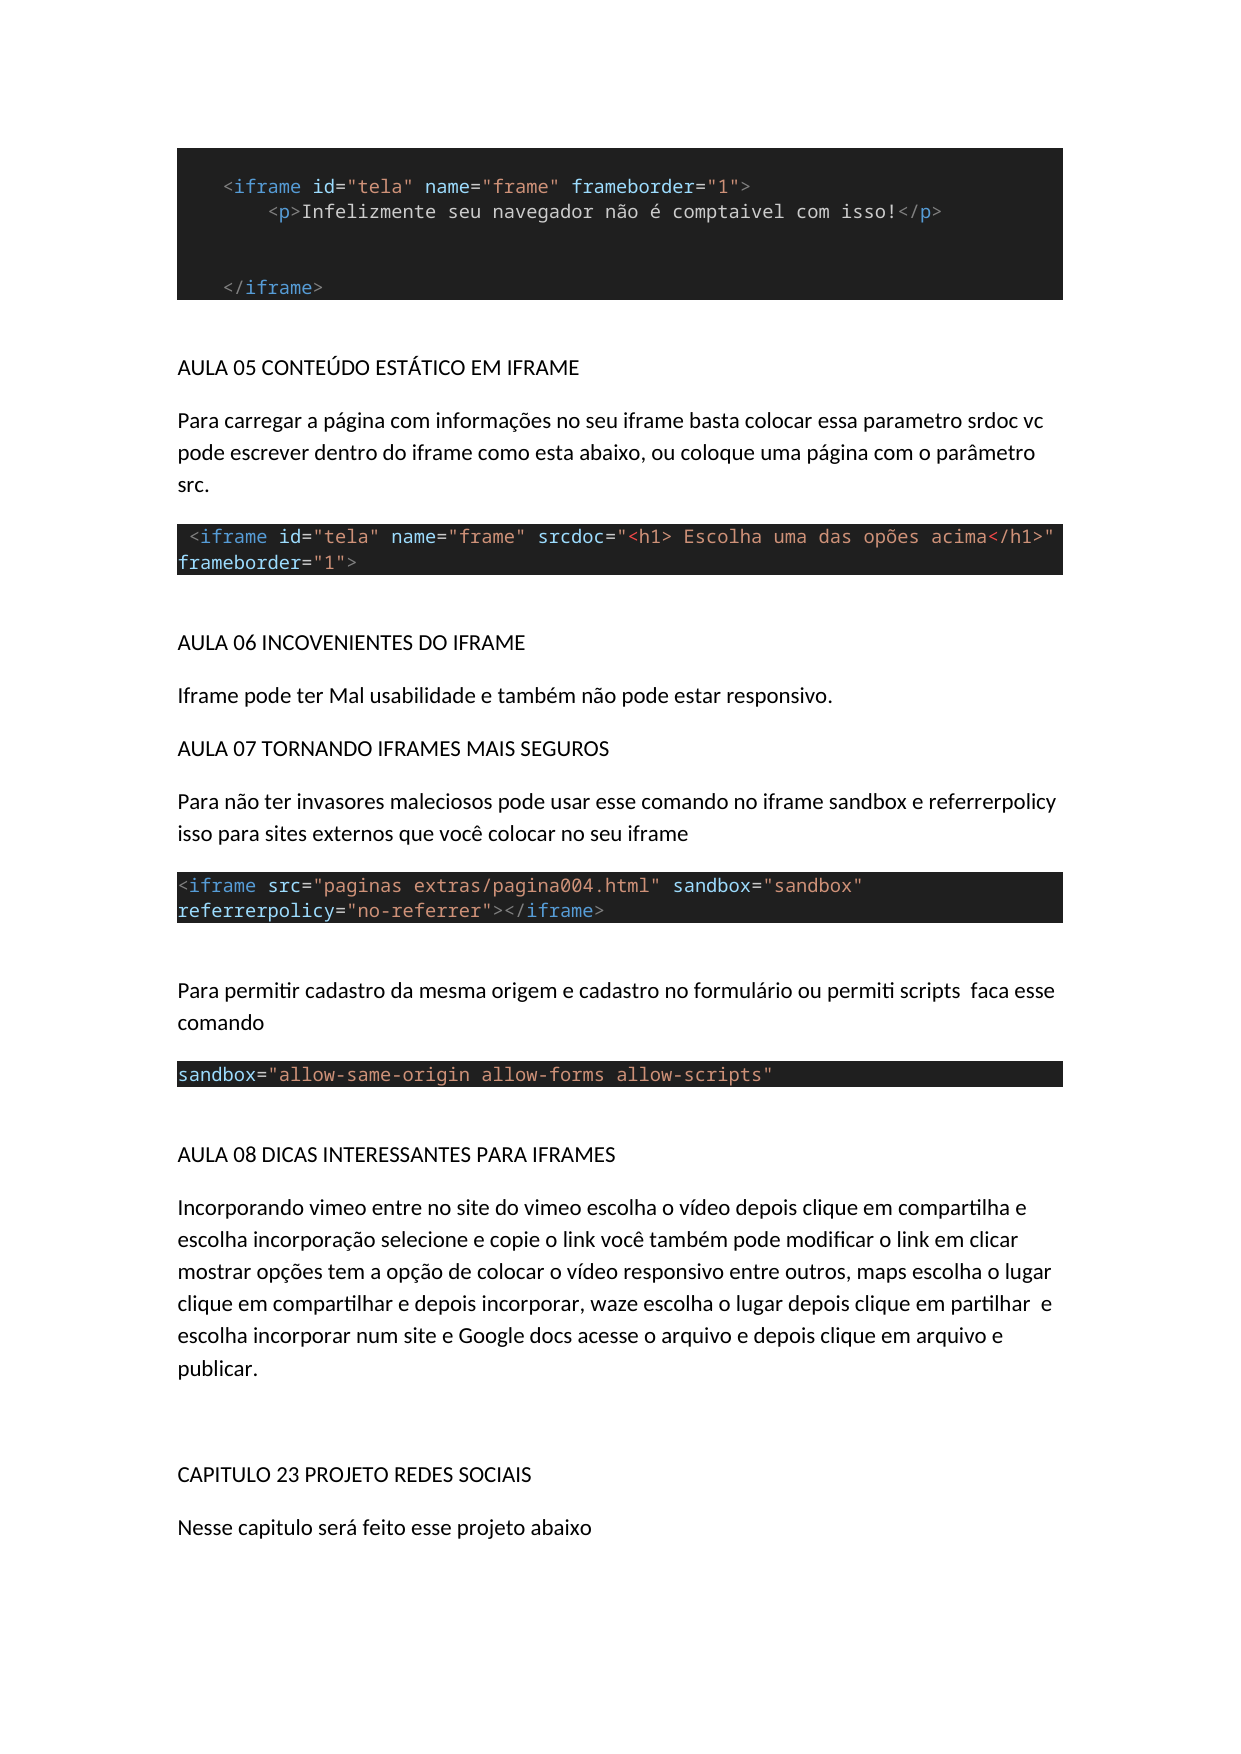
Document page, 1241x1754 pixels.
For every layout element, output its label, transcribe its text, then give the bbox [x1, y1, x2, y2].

text Para não ter invasores maleciosos pode usar esse comando no iframe sandbox e referrerpolicy isso para sites externos que você colocar no seu iframe [177, 787, 1063, 847]
text sandbox="allow-same-origin allow-forms allow-scripts" [177, 1061, 1063, 1087]
text Para carregar a página com informações no seu iframe basta colocar essa parametro srdoc vc pode escrever dentro do iframe como esta abaixo, ou coloque uma página com o parâmetro src. [177, 406, 1063, 499]
text AULA 08 DICAS INTERESSANTES PARA IFRAMES [177, 1140, 1063, 1168]
text AULA 06 INCOVENIENTES DO IFRAME [177, 628, 1063, 656]
text Para permitir cadastro da mesma origem e cadastro no formulário ou permiti scripts faca esse comando [177, 976, 1063, 1036]
text AULA 07 TORNANDO IFRAMES MAIS SEGUROS [177, 734, 1063, 762]
text Iframe pode ter Mal usabilidade e também não pode estar responsivo. [177, 681, 1063, 709]
text CAPITULO 23 PROJETO REDES SOCIAIS [177, 1460, 1063, 1488]
text Incorporando vimeo entre no site do vimeo escolha o vídeo depois clique em compartilha e escolha incorporação selecione e copie o link você também pode modificar o link em clicar mostrar opções tem a opção de colocar o vídeo responsivo entre outros, maps escolha o lugar clique em compartilhar e depois incorporar, waze escolha o lugar depois clique em partilhar e escolha incorporar num site e Google docs acesse o arquivo e depois clique em arquivo e publicar. [177, 1193, 1063, 1382]
text <iframe id="tela" name="frame" srcdoc="<h1> Escolha uma das opões acima</h1>" frameborder="1"> [177, 524, 1063, 575]
text <iframe id="tela" name="frame" frameborder="1"> [177, 173, 1063, 199]
text <p>Infelizmente seu navegador não é comptaivel com isso!</p> [177, 199, 1063, 224]
text Nesse capitulo será feito esse projeto abaixo [177, 1513, 1063, 1541]
text <iframe src="paginas extras/pagina004.html" sandbox="sandbox" referrerpolicy="no-referrer"></iframe> [177, 872, 1063, 923]
text </iframe> [177, 275, 1063, 300]
text AULA 05 CONTEÚDO ESTÁTICO EM IFRAME [177, 353, 1063, 381]
